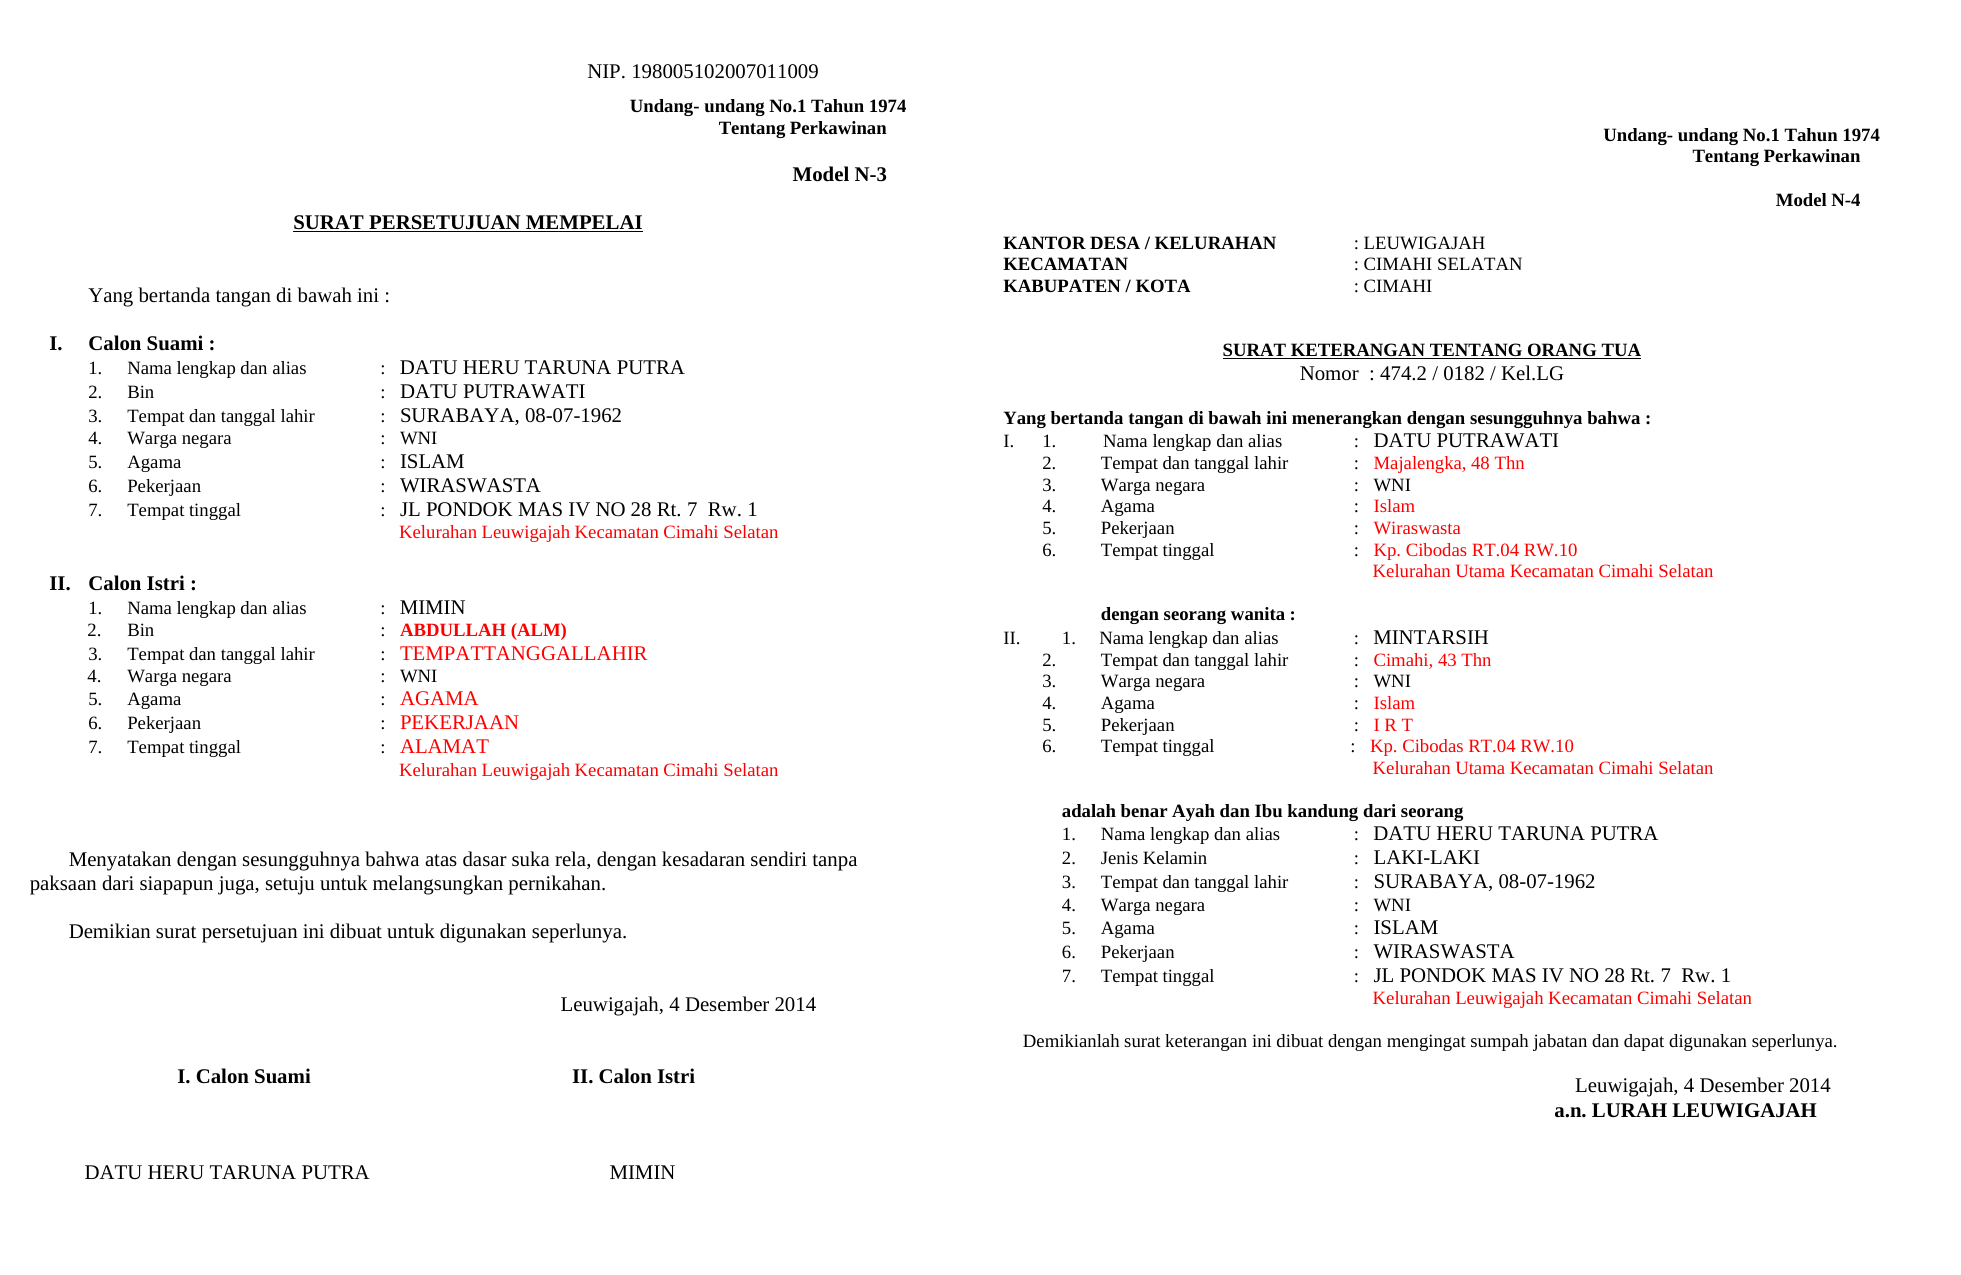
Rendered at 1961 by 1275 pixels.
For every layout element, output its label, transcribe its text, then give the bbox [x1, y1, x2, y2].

text 7. Tempat tinggal : ALAMAT [49, 734, 887, 758]
text DATU HERU TARUNA PUTRA MIMIN [29, 1160, 887, 1184]
text KECAMATAN : CIMAHI SELATAN [1003, 253, 1860, 275]
text 6. Tempat tinggal : Kp. Cibodas RT.04 RW.10 [1003, 735, 1860, 757]
text Leuwigajah, 4 Desember 2014 [1528, 1073, 1902, 1097]
text 6. Pekerjaan : PEKERJAAN [49, 710, 887, 734]
text 7. Tempat tinggal : JL PONDOK MAS IV NO 28 Rt. 7 Rw. 1 [1023, 963, 1860, 987]
text dengan seorang wanita : [1003, 603, 1860, 625]
text Model N-3 [49, 162, 887, 186]
text Kelurahan Utama Kecamatan Cimahi Selatan [1003, 757, 1860, 778]
text Tentang Perkawinan [49, 117, 887, 138]
text Kelurahan Leuwigajah Kecamatan Cimahi Selatan [1023, 987, 1860, 1009]
text SURAT KETERANGAN TENTANG ORANG TUA [1003, 339, 1860, 361]
text 2. Tempat dan tanggal lahir : Majalengka, 48 Thn [1003, 452, 1860, 474]
text II. Calon Istri : [49, 571, 887, 595]
text Nomor : 474.2 / 0182 / Kel.LG [1003, 361, 1860, 385]
text 7. Tempat tinggal : JL PONDOK MAS IV NO 28 Rt. 7 Rw. 1 [49, 497, 887, 521]
text Kelurahan Utama Kecamatan Cimahi Selatan [1003, 560, 1860, 582]
text Demikian surat persetujuan ini dibuat untuk digunakan seperlunya. [29, 919, 887, 943]
text 4. Warga negara : WNI [29, 665, 887, 686]
text 1. Nama lengkap dan alias : DATU HERU TARUNA PUTRA [49, 355, 887, 379]
text adalah benar Ayah dan Ibu kandung dari seorang [1023, 800, 1860, 821]
text Menyatakan dengan sesungguhnya bahwa atas dasar suka rela, dengan kesadaran sendiri tanpa paksaan dari siapapun juga, setuju untuk melangsungkan pernikahan. [29, 847, 887, 895]
text 5. Pekerjaan : I R T [1003, 713, 1860, 735]
text 5. Pekerjaan : Wiraswasta [1003, 517, 1860, 538]
text 6. Tempat tinggal : Kp. Cibodas RT.04 RW.10 [1003, 538, 1860, 560]
text Yang bertanda tangan di bawah ini : [49, 283, 887, 307]
text Undang- undang No.1 Tahun 1974 [554, 95, 906, 117]
text 3. Warga negara : WNI [1003, 474, 1860, 495]
text 5. Agama : AGAMA [49, 686, 887, 710]
text 3. Tempat dan tanggal lahir : SURABAYA, 08-07-1962 [49, 403, 887, 427]
text Kelurahan Leuwigajah Kecamatan Cimahi Selatan [29, 758, 887, 780]
text 6. Pekerjaan : WIRASWASTA [49, 473, 887, 497]
text Kelurahan Leuwigajah Kecamatan Cimahi Selatan [29, 521, 887, 542]
text 2. Tempat dan tanggal lahir : Cimahi, 43 Thn [1003, 649, 1860, 670]
text a.n. LURAH LEUWIGAJAH [1528, 1097, 1902, 1122]
text 3. Tempat dan tanggal lahir : TEMPATTANGGALLAHIR [49, 641, 887, 665]
text 2. Bin : DATU PUTRAWATI [49, 379, 887, 403]
text I. 1. Nama lengkap dan alias : DATU PUTRAWATI [1003, 428, 1860, 452]
text 2. Bin : ABDULLAH (ALM) [29, 619, 887, 641]
text Leuwigajah, 4 Desember 2014 [29, 992, 887, 1016]
text SURAT PERSETUJUAN MEMPELAI [49, 210, 887, 234]
text 4. Agama : Islam [1003, 495, 1860, 517]
text Demikianlah surat keterangan ini dibuat dengan mengingat sumpah jabatan dan dapat digunakan seperlunya. [1023, 1030, 1860, 1052]
text Tentang Perkawinan [1548, 145, 1860, 167]
text KABUPATEN / KOTA : CIMAHI [1003, 275, 1860, 296]
text Undang- undang No.1 Tahun 1974 [1509, 124, 1880, 145]
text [404, 59, 928, 83]
text 2. Jenis Kelamin : LAKI-LAKI [1023, 845, 1860, 869]
text 5. Agama : ISLAM [1023, 915, 1860, 939]
text 1. Nama lengkap dan alias : MIMIN [29, 595, 887, 619]
text II. 1. Nama lengkap dan alias : MINTARSIH [1003, 625, 1860, 649]
text Model N-4 [1003, 188, 1860, 210]
text 4. Warga negara : WNI [1023, 893, 1860, 915]
text KANTOR DESA / KELURAHAN : LEUWIGAJAH [1003, 232, 1860, 253]
text 6. Pekerjaan : WIRASWASTA [1023, 939, 1860, 963]
text 3. Warga negara : WNI [1003, 670, 1860, 692]
text 3. Tempat dan tanggal lahir : SURABAYA, 08-07-1962 [1023, 869, 1860, 893]
text Yang bertanda tangan di bawah ini menerangkan dengan sesungguhnya bahwa : [1003, 407, 1860, 428]
text 1. Nama lengkap dan alias : DATU HERU TARUNA PUTRA [1023, 821, 1860, 845]
text 4. Agama : Islam [1003, 692, 1860, 713]
text 5. Agama : ISLAM [49, 448, 887, 473]
text 4. Warga negara : WNI [49, 427, 887, 448]
text I. Calon Suami II. Calon Istri [29, 1064, 887, 1088]
text I. Calon Suami : [49, 331, 887, 355]
